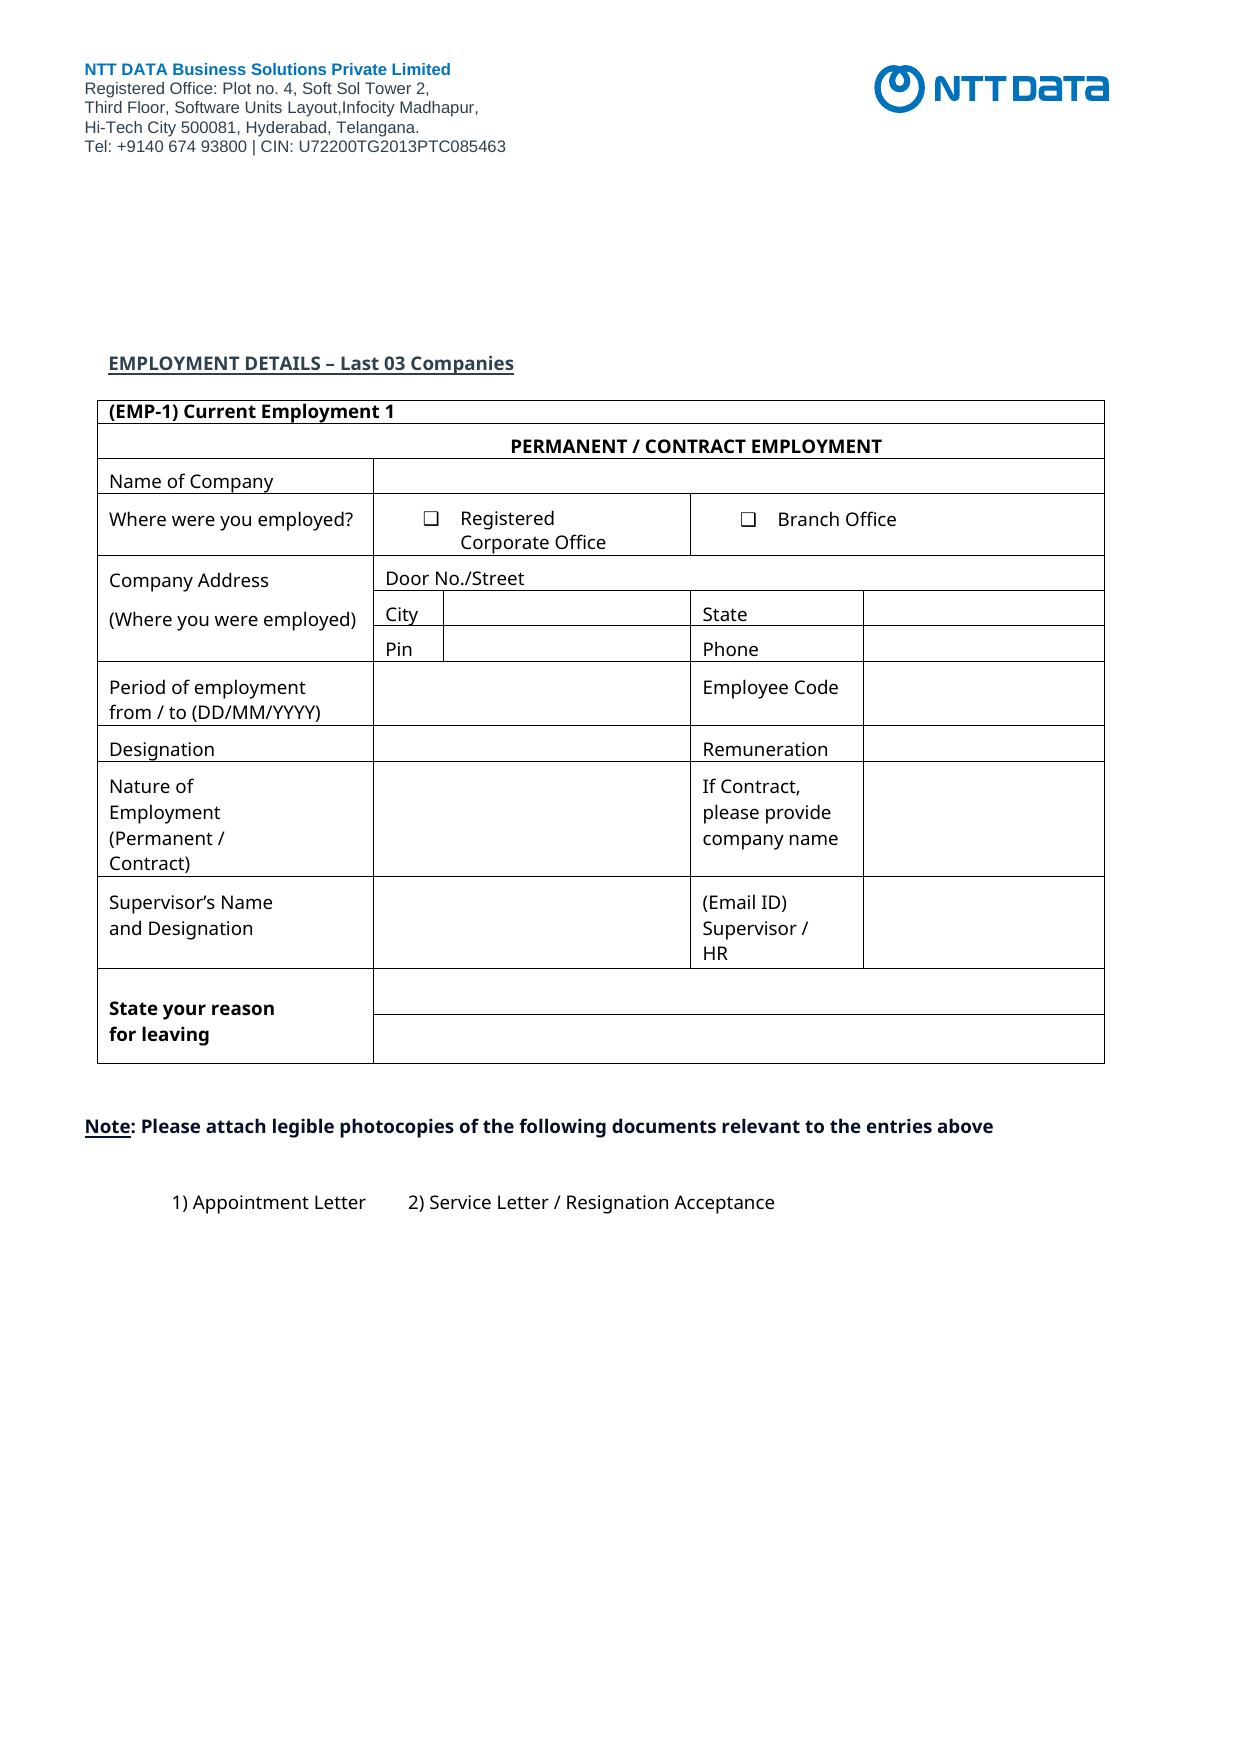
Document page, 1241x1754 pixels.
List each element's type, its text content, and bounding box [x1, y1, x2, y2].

table_cell [864, 591, 1104, 625]
table_cell Pin [374, 626, 443, 661]
table_cell Name of Company [98, 459, 373, 493]
table_cell [374, 762, 690, 876]
table_header (EMP-1) Current Employment 1 [98, 401, 1104, 422]
table_cell Remuneration [691, 726, 863, 761]
table_cell Where were you employed? [98, 494, 373, 554]
table_cell [864, 626, 1104, 661]
text EMPLOYMENT DETAILS – Last 03 Companies [108, 351, 1116, 376]
table_cell Period of employment from / to (DD/MM/YYYY) [98, 662, 373, 725]
table_cell Branch Office [691, 494, 1104, 554]
table_cell [864, 762, 1104, 876]
table_cell PERMANENT / CONTRACT EMPLOYMENT [98, 424, 1104, 458]
table_cell [864, 662, 1104, 725]
table_cell Designation [98, 726, 373, 761]
table_cell Supervisor’s Name and Designation [98, 877, 373, 968]
table_cell [374, 726, 690, 761]
table_cell [444, 591, 690, 625]
table_cell [444, 626, 690, 661]
table_cell (Email ID) Supervisor / HR [691, 877, 863, 968]
table_cell If Contract, please provide company name [691, 762, 863, 876]
table_cell Company Address (Where you were employed) [98, 556, 373, 661]
table_cell [374, 877, 690, 968]
table_cell Door No./Street [374, 556, 1104, 590]
table_cell State your reason for leaving [98, 969, 373, 1063]
subtitle Note: Please attach legible photocopies of the following documents relevant to the entries above [84, 1114, 1116, 1139]
table_cell City [374, 591, 443, 625]
table_cell Employee Code [691, 662, 863, 725]
table_cell [374, 459, 1104, 493]
table_cell [864, 877, 1104, 968]
table_cell Nature of Employment (Permanent / Contract) [98, 762, 373, 876]
table_cell Registered Corporate Office [374, 494, 690, 554]
table_cell [374, 662, 690, 725]
table_cell [374, 1015, 1104, 1063]
table_cell [374, 969, 1104, 1014]
table_cell [864, 726, 1104, 761]
text 1) Appointment Letter 2) Service Letter / Resignation Acceptance [171, 1189, 1116, 1215]
table_cell State [691, 591, 863, 625]
table_cell Phone [691, 626, 863, 661]
